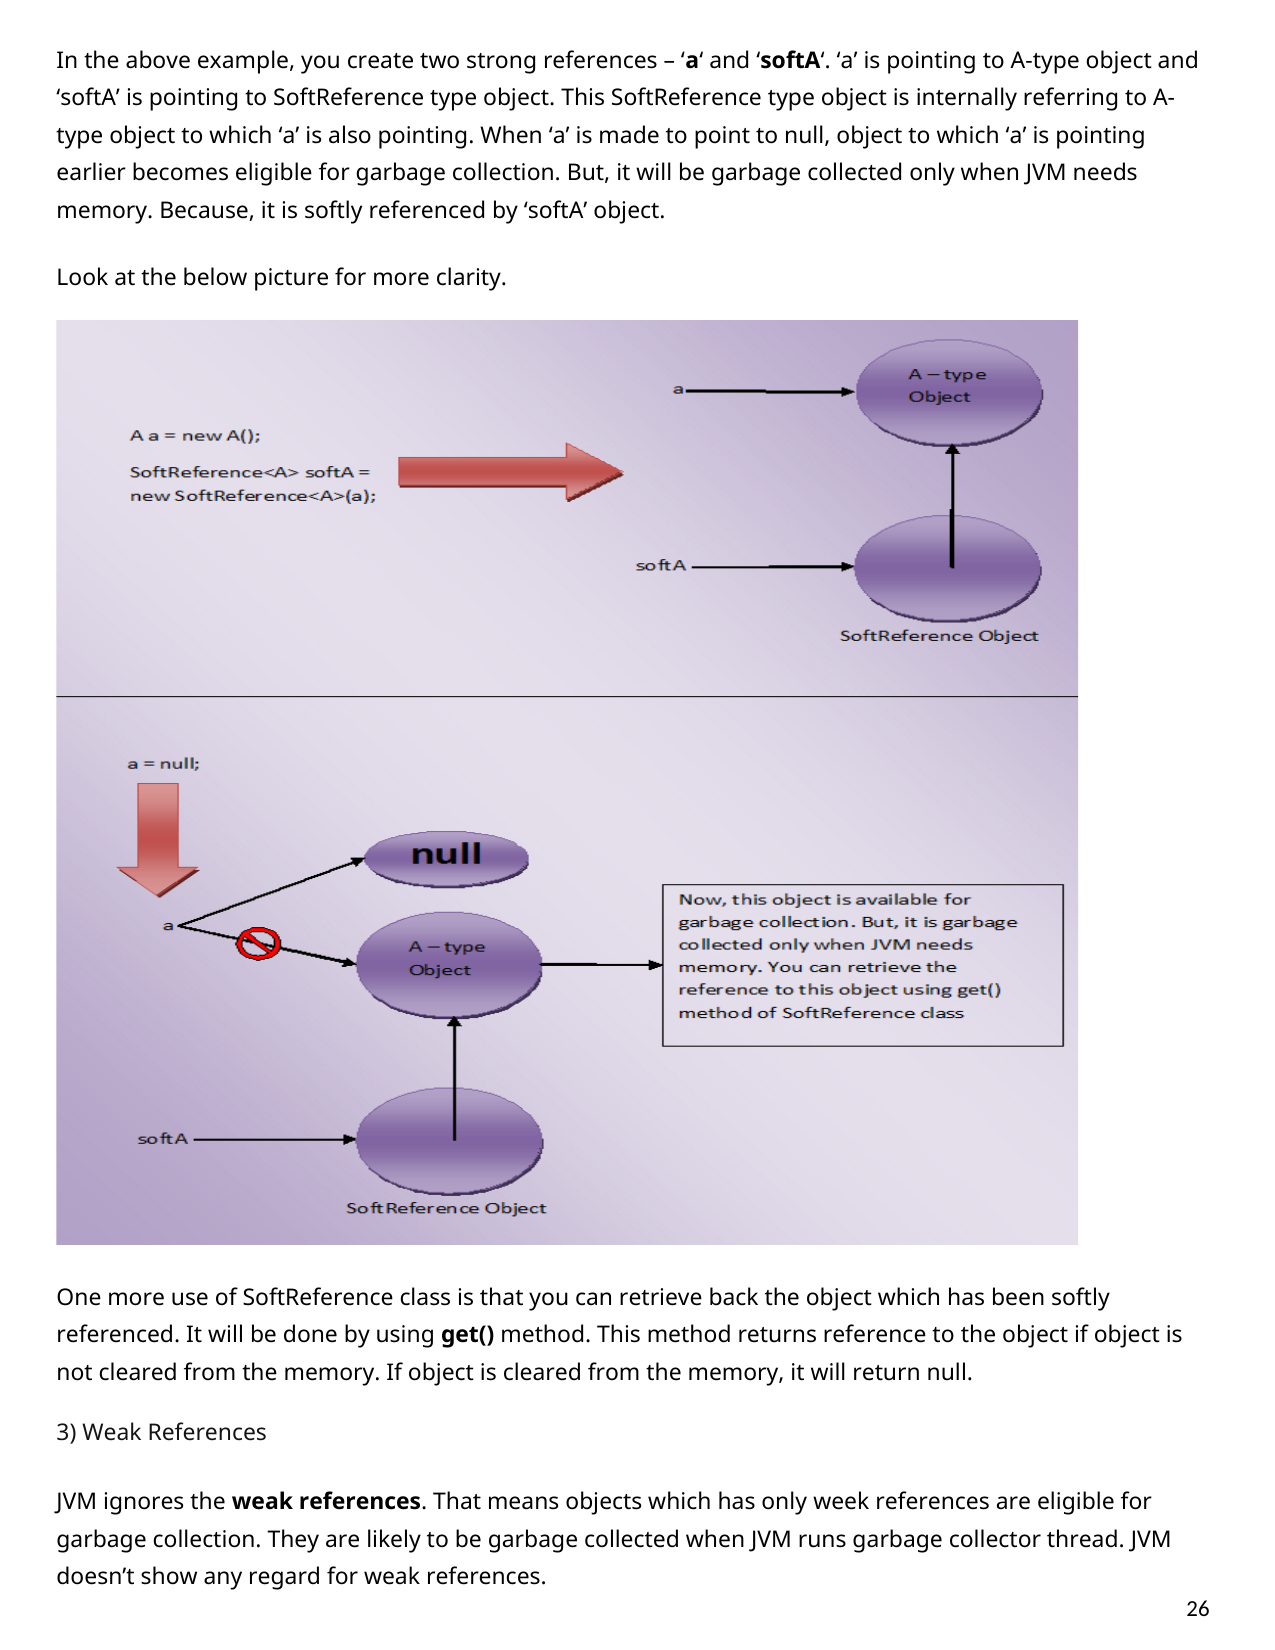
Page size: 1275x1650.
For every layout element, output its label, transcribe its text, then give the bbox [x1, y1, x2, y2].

text JVM ignores the weak references. That means objects which has only week references are eligible for garbage collection. They are likely to be garbage collected when JVM runs garbage collector thread. JVM doesn’t show any regard for weak references. [56, 1479, 1209, 1591]
text One more use of SoftReference class is that you can retrieve back the object which has been softly referenced. It will be done by using get() method. This method returns reference to the object if object is not cleared from the memory. If object is cleared from the memory, it will return null. [56, 1274, 1209, 1387]
picture [56, 320, 1079, 1245]
text In the above example, you create two strong references – ‘a‘ and ‘softA‘. ‘a’ is pointing to A-type object and ‘softA’ is pointing to SoftReference type object. This SoftReference type object is internally referring to A-type object to which ‘a’ is also pointing. When ‘a’ is made to point to null, object to which ‘a’ is pointing earlier becomes eligible for garbage collection. But, it will be garbage collected only when JVM needs memory. Because, it is softly referenced by ‘softA’ object. [56, 37, 1209, 225]
subtitle 3) Weak References [56, 1416, 1209, 1447]
text Look at the below picture for more clarity. [56, 254, 1209, 292]
